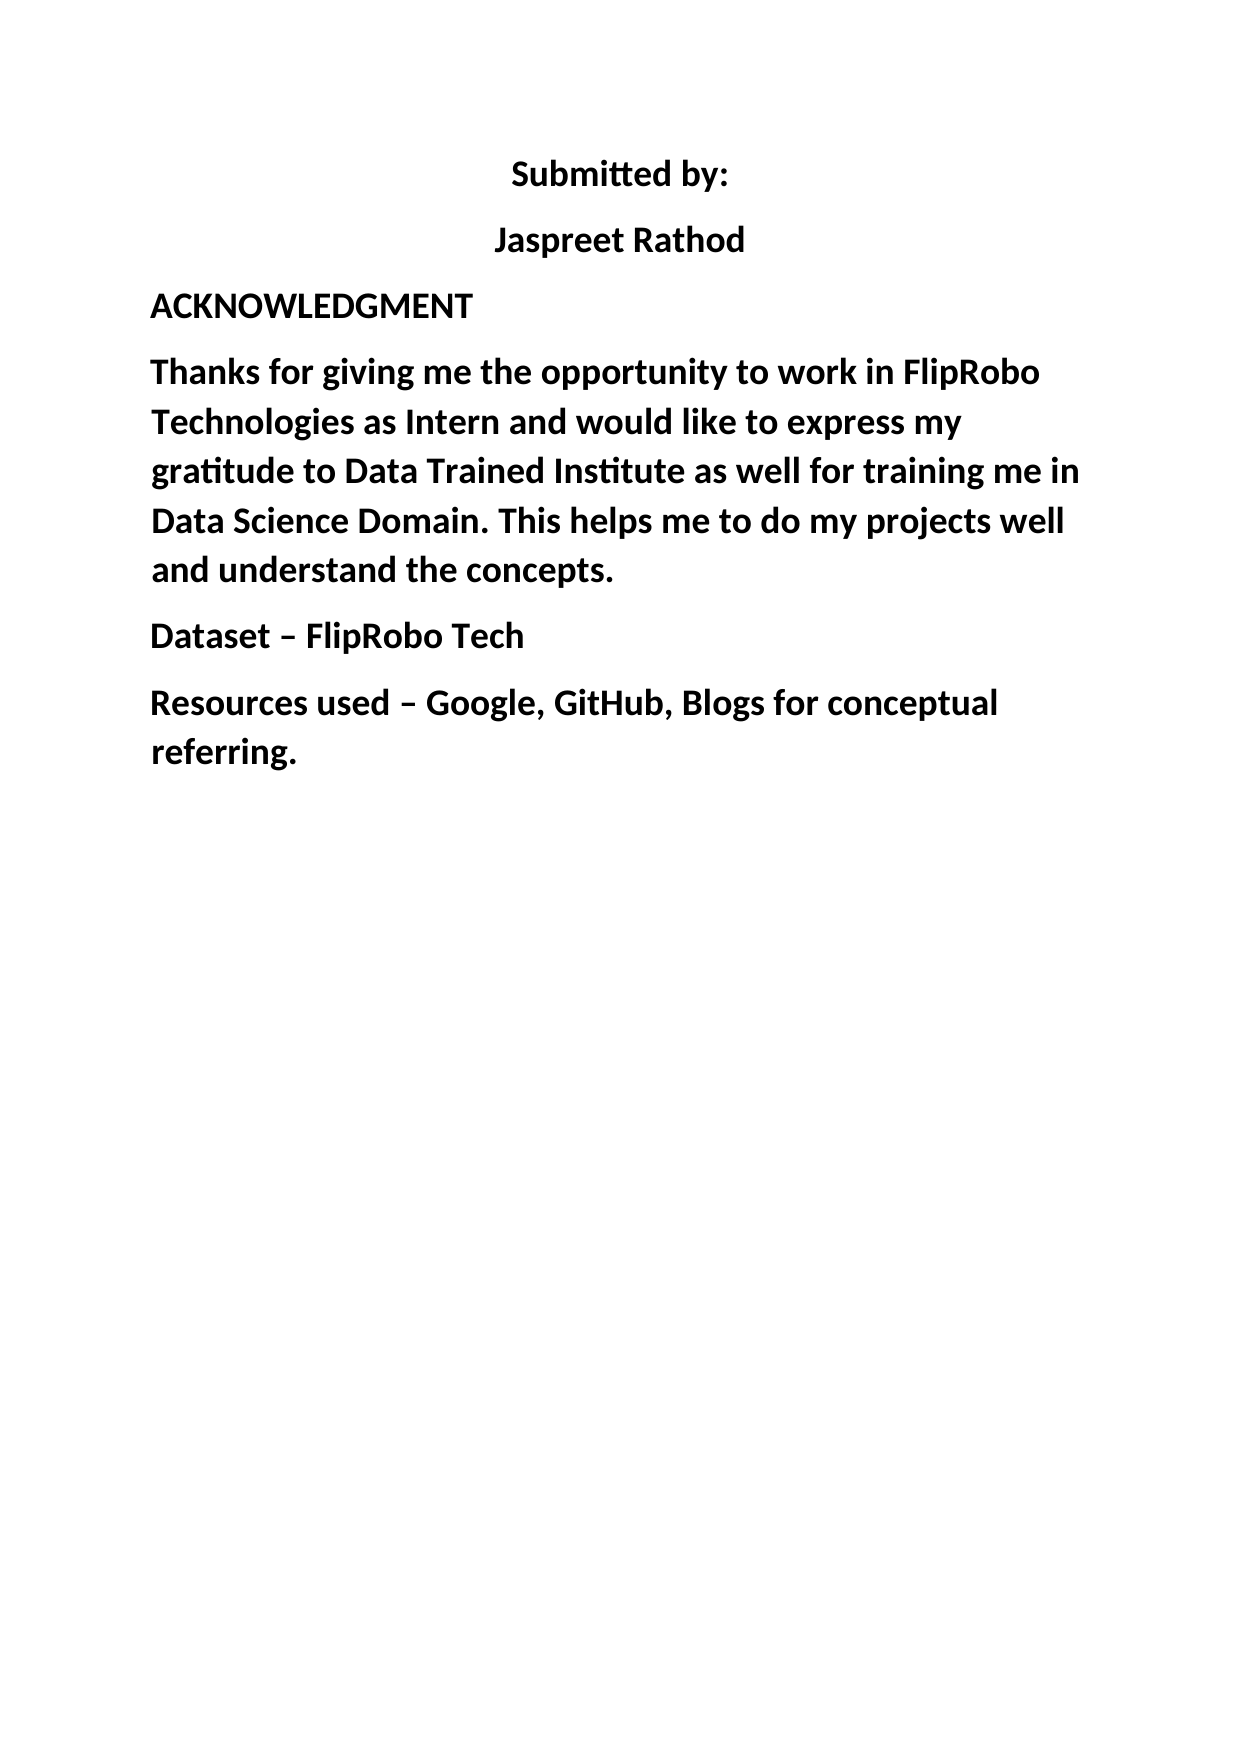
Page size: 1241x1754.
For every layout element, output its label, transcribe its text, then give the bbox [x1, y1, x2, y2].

text Submitted by: [150, 150, 1090, 196]
text ACKNOWLEDGMENT [150, 282, 1091, 328]
text Resources used – Google, GitHub, Blogs for conceptual referring. [150, 679, 1091, 774]
text Thanks for giving me the opportunity to work in FlipRobo Technologies as Intern and would like to express my gratitude to Data Trained Institute as well for training me in Data Science Domain. This helps me to do my projects well and understand the concepts. [150, 348, 1091, 592]
text Jaspreet Rathod [150, 216, 1090, 262]
text Dataset – FlipRobo Tech [150, 612, 1091, 658]
